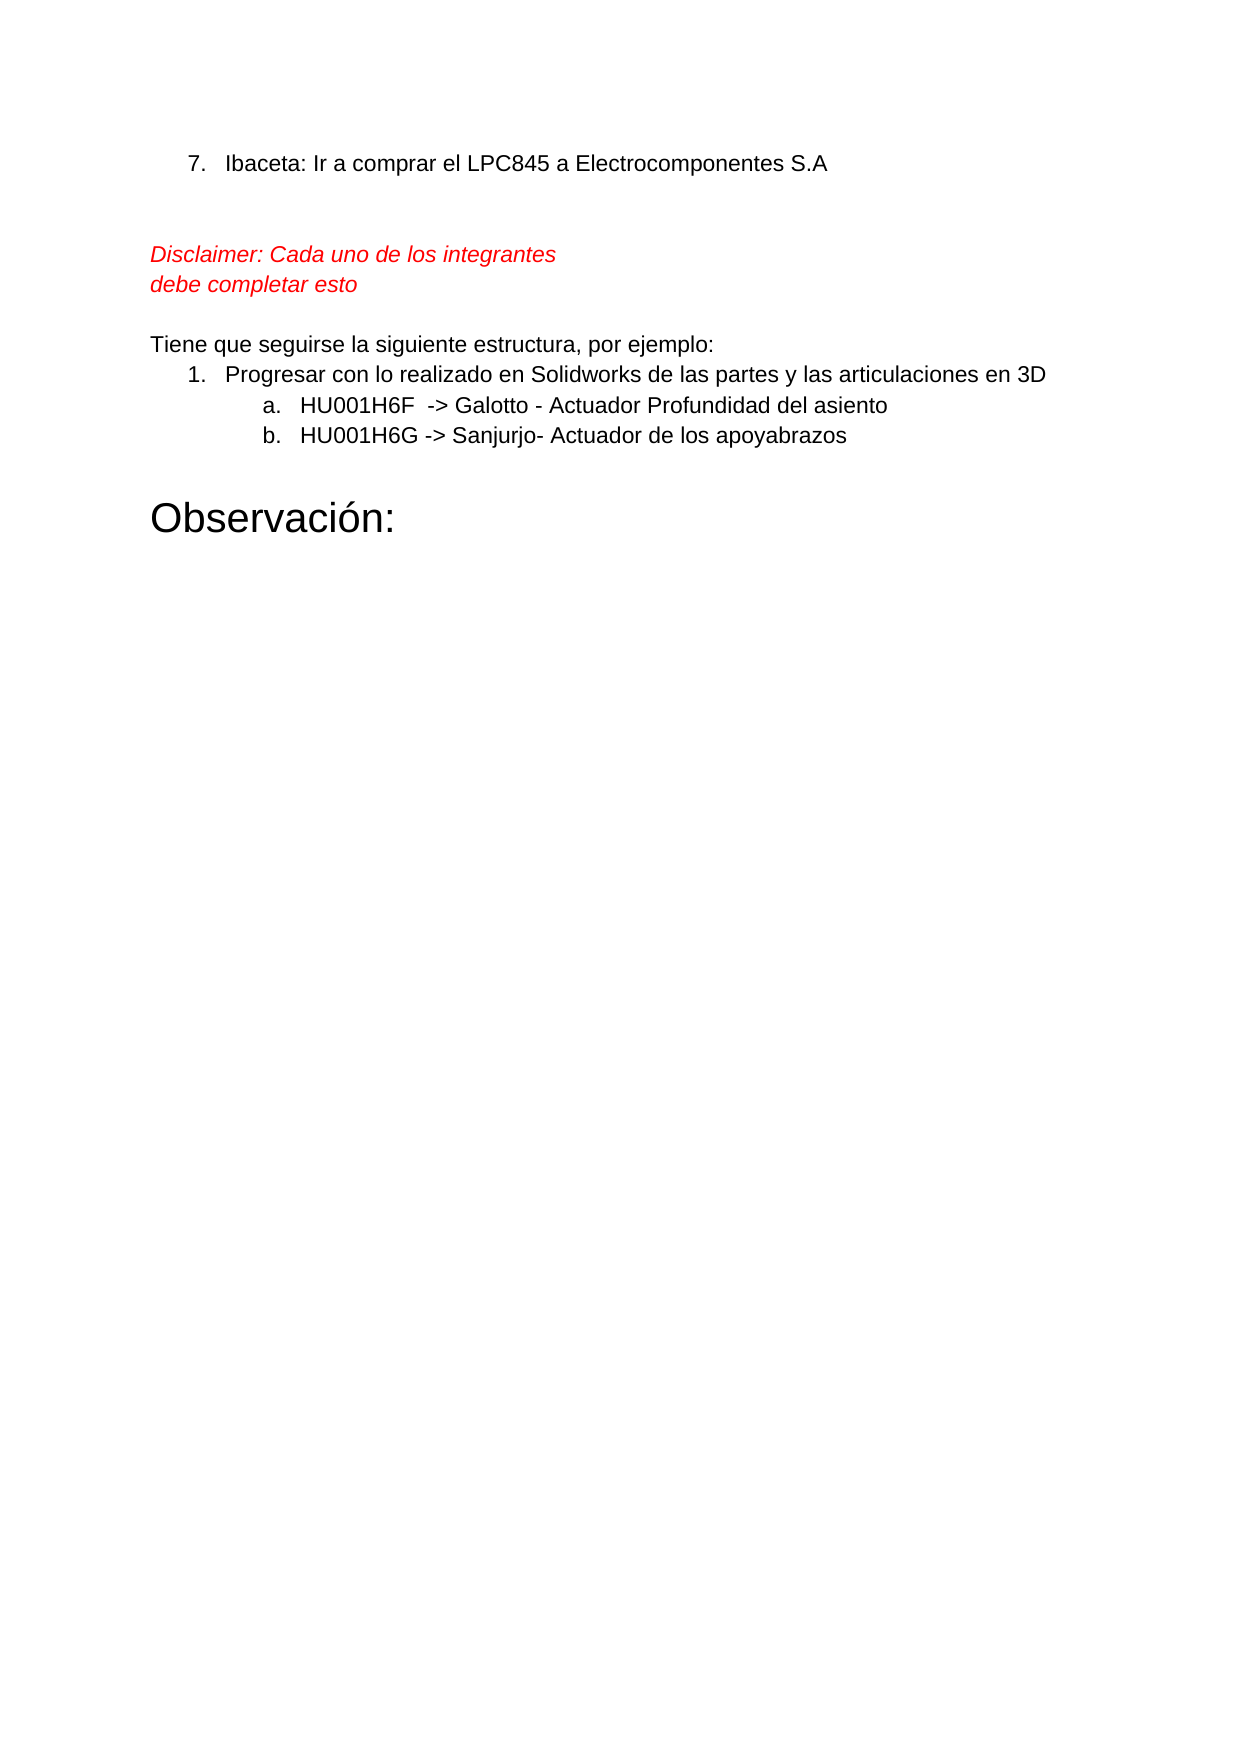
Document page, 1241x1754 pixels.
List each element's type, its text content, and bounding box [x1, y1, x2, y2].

list Progresar con lo realizado en Solidworks de las partes y las articulaciones en 3D [187, 361, 1090, 388]
list HU001H6F -> Galotto - Actuador Profundidad del asiento [262, 392, 1090, 418]
text Tiene que seguirse la siguiente estructura, por ejemplo: [150, 331, 1090, 358]
subtitle Observación: [150, 494, 1090, 542]
list HU001H6G -> Sanjurjo- Actuador de los apoyabrazos [262, 422, 1090, 448]
text debe completar esto [150, 271, 1090, 297]
text Disclaimer: Cada uno de los integrantes [150, 241, 1090, 267]
list Ibaceta: Ir a comprar el LPC845 a Electrocomponentes S.A [187, 150, 1090, 176]
